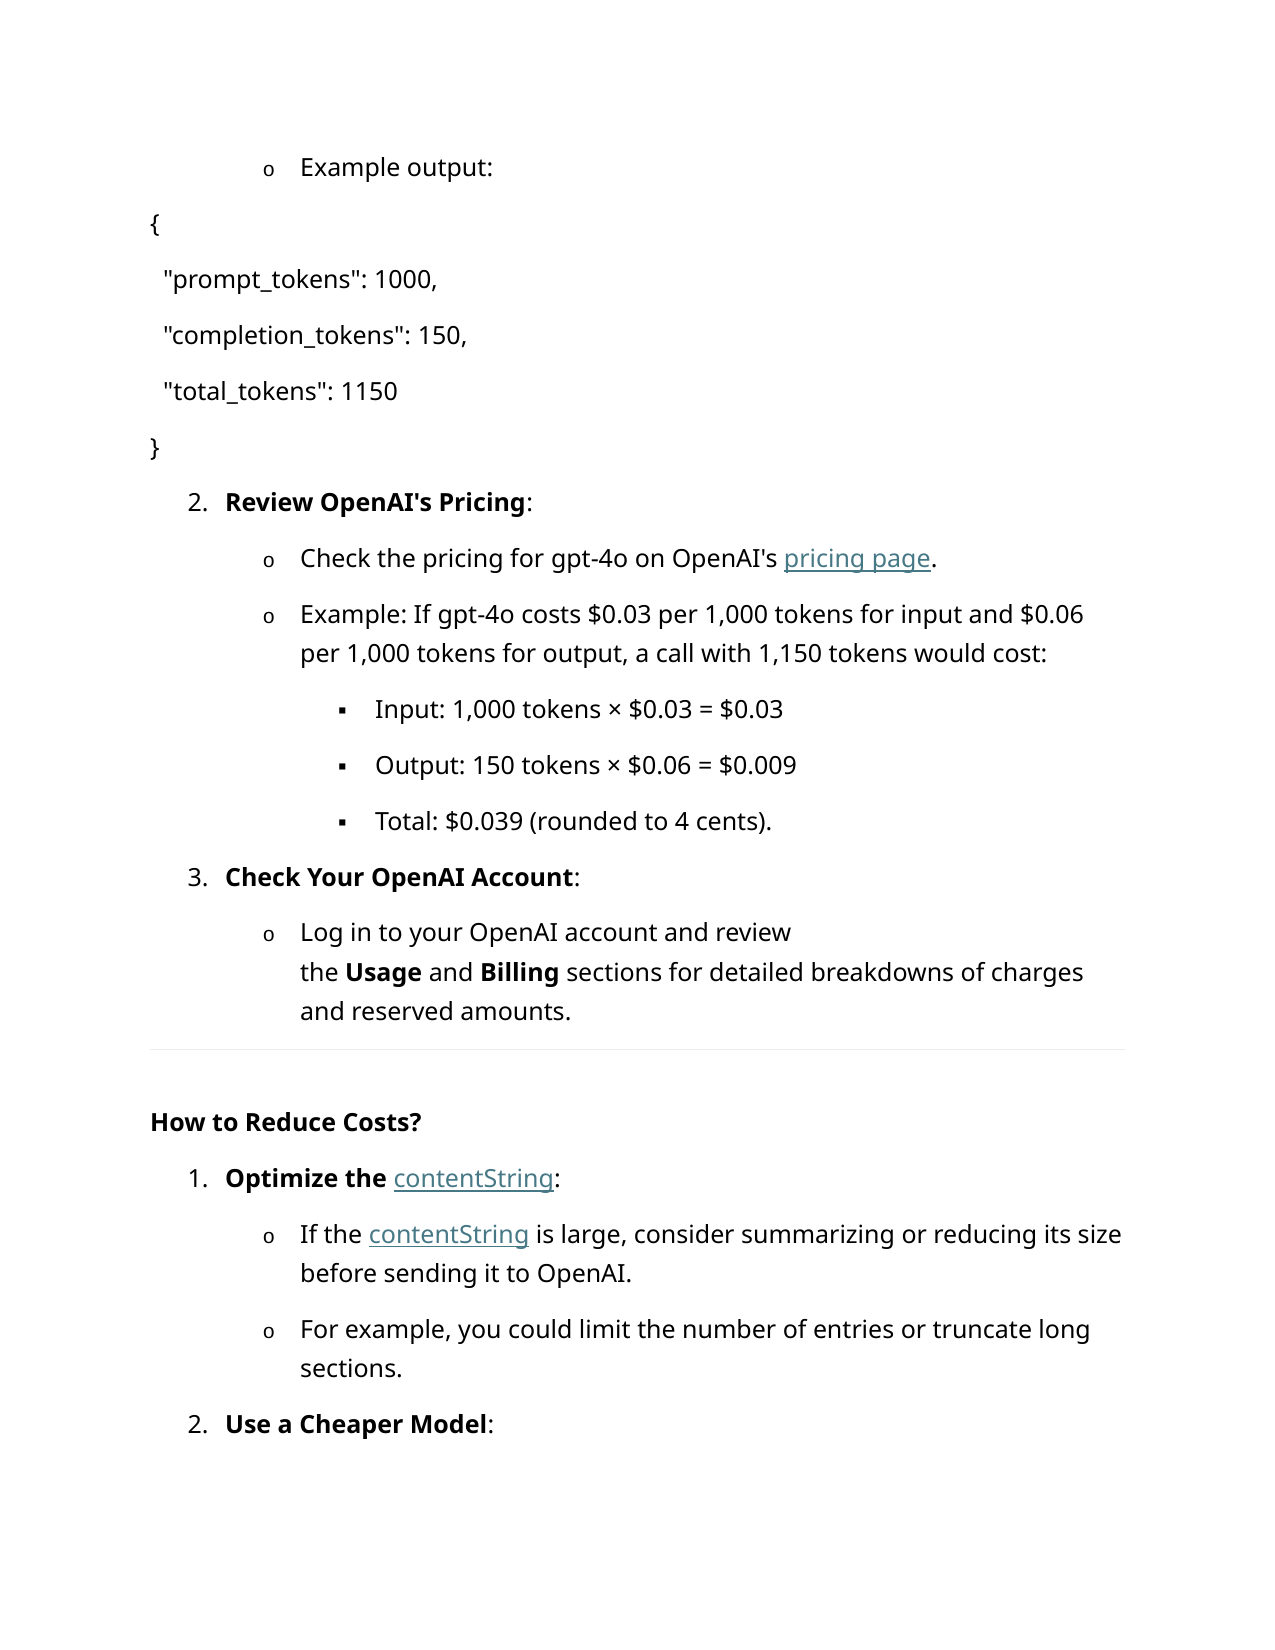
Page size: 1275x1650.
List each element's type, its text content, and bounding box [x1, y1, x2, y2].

list Input: 1,000 tokens × $0.03 = $0.03 [337, 692, 1125, 726]
list For example, you could limit the number of entries or truncate long sections. [262, 1312, 1125, 1385]
list Review OpenAI's Pricing: [187, 485, 1125, 519]
list Output: 150 tokens × $0.06 = $0.009 [337, 747, 1125, 782]
text } [150, 429, 1125, 463]
text "total_tokens": 1150 [150, 373, 1125, 407]
list Check Your OpenAI Account: [187, 859, 1125, 893]
list Log in to your OpenAI account and review the Usage and Billing sections for detailed breakdowns of charges and reserved amounts. [262, 915, 1125, 1027]
list If the contentString is large, consider summarizing or reducing its size before sending it to OpenAI. [262, 1217, 1125, 1290]
list Total: $0.039 (rounded to 4 cents). [337, 803, 1125, 837]
list Example output: [262, 150, 1125, 184]
list Check the pricing for gpt-4o on OpenAI's pricing page. [262, 541, 1125, 575]
list Example: If gpt-4o costs $0.03 per 1,000 tokens for input and $0.06 per 1,000 tokens for output, a call with 1,150 tokens would cost: [262, 597, 1125, 670]
text "completion_tokens": 150, [150, 317, 1125, 352]
list Optimize the contentString: [187, 1161, 1125, 1195]
text { [150, 206, 1125, 240]
list Use a Cheaper Model: [187, 1407, 1125, 1441]
text "prompt_tokens": 1000, [150, 262, 1125, 296]
text How to Reduce Costs? [150, 1105, 1125, 1139]
